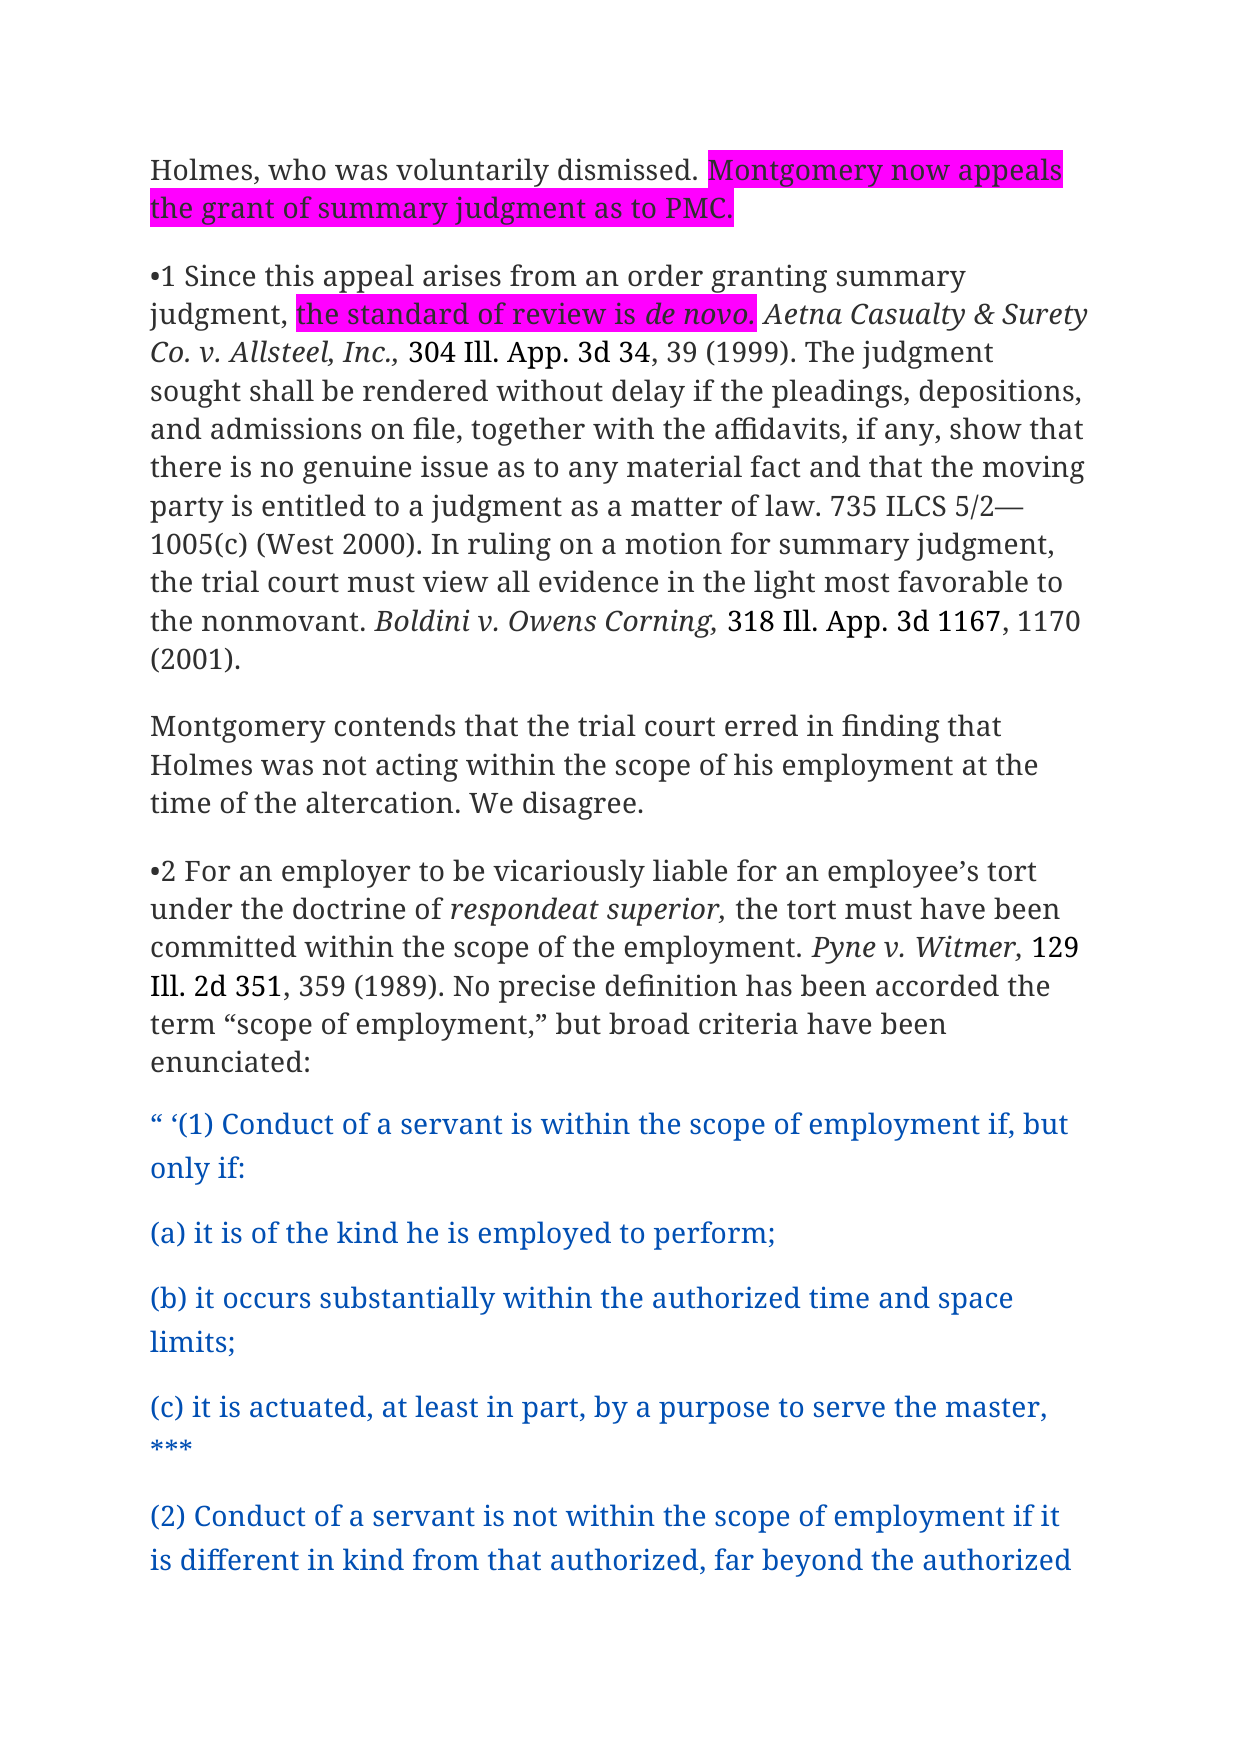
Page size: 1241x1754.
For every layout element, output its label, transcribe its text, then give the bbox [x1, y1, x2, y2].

text (c) it is actuated, at least in part, by a purpose to serve the master, *** [150, 1387, 1090, 1469]
text •1 Since this appeal arises from an order granting summary judgment, the standard of review is de novo. Aetna Casualty & Surety Co. v. Allsteel, Inc., 304 Ill. App. 3d 34, 39 (1999). The judgment sought shall be rendered without delay if the pleadings, depositions, and admissions on file, together with the affidavits, if any, show that there is no genuine issue as to any material fact and that the moving party is entitled to a judgment as a matter of law. 735 ILCS 5/2—1005(c) (West 2000). In ruling on a motion for summary judgment, the trial court must view all evidence in the light most favorable to the nonmovant. Boldini v. Owens Corning, 318 Ill. App. 3d 1167, 1170 (2001). [150, 256, 1090, 677]
text (a) it is of the kind he is employed to perform; [150, 1213, 1090, 1252]
text (b) it occurs substantially within the authorized time and space limits; [150, 1278, 1090, 1361]
text “ ‘(1) Conduct of a servant is within the scope of employment if, but only if: [150, 1104, 1090, 1187]
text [150, 1496, 1090, 1578]
text Montgomery contends that the trial court erred in finding that Holmes was not acting within the scope of his employment at the time of the altercation. We disagree. [150, 707, 1090, 822]
text •2 For an employer to be vicariously liable for an employee’s tort under the doctrine of respondeat superior, the tort must have been committed within the scope of the employment. Pyne v. Witmer, 129 Ill. 2d 351, 359 (1989). No precise definition has been accorded the term “scope of employment,” but broad criteria have been enunciated: [150, 851, 1090, 1081]
